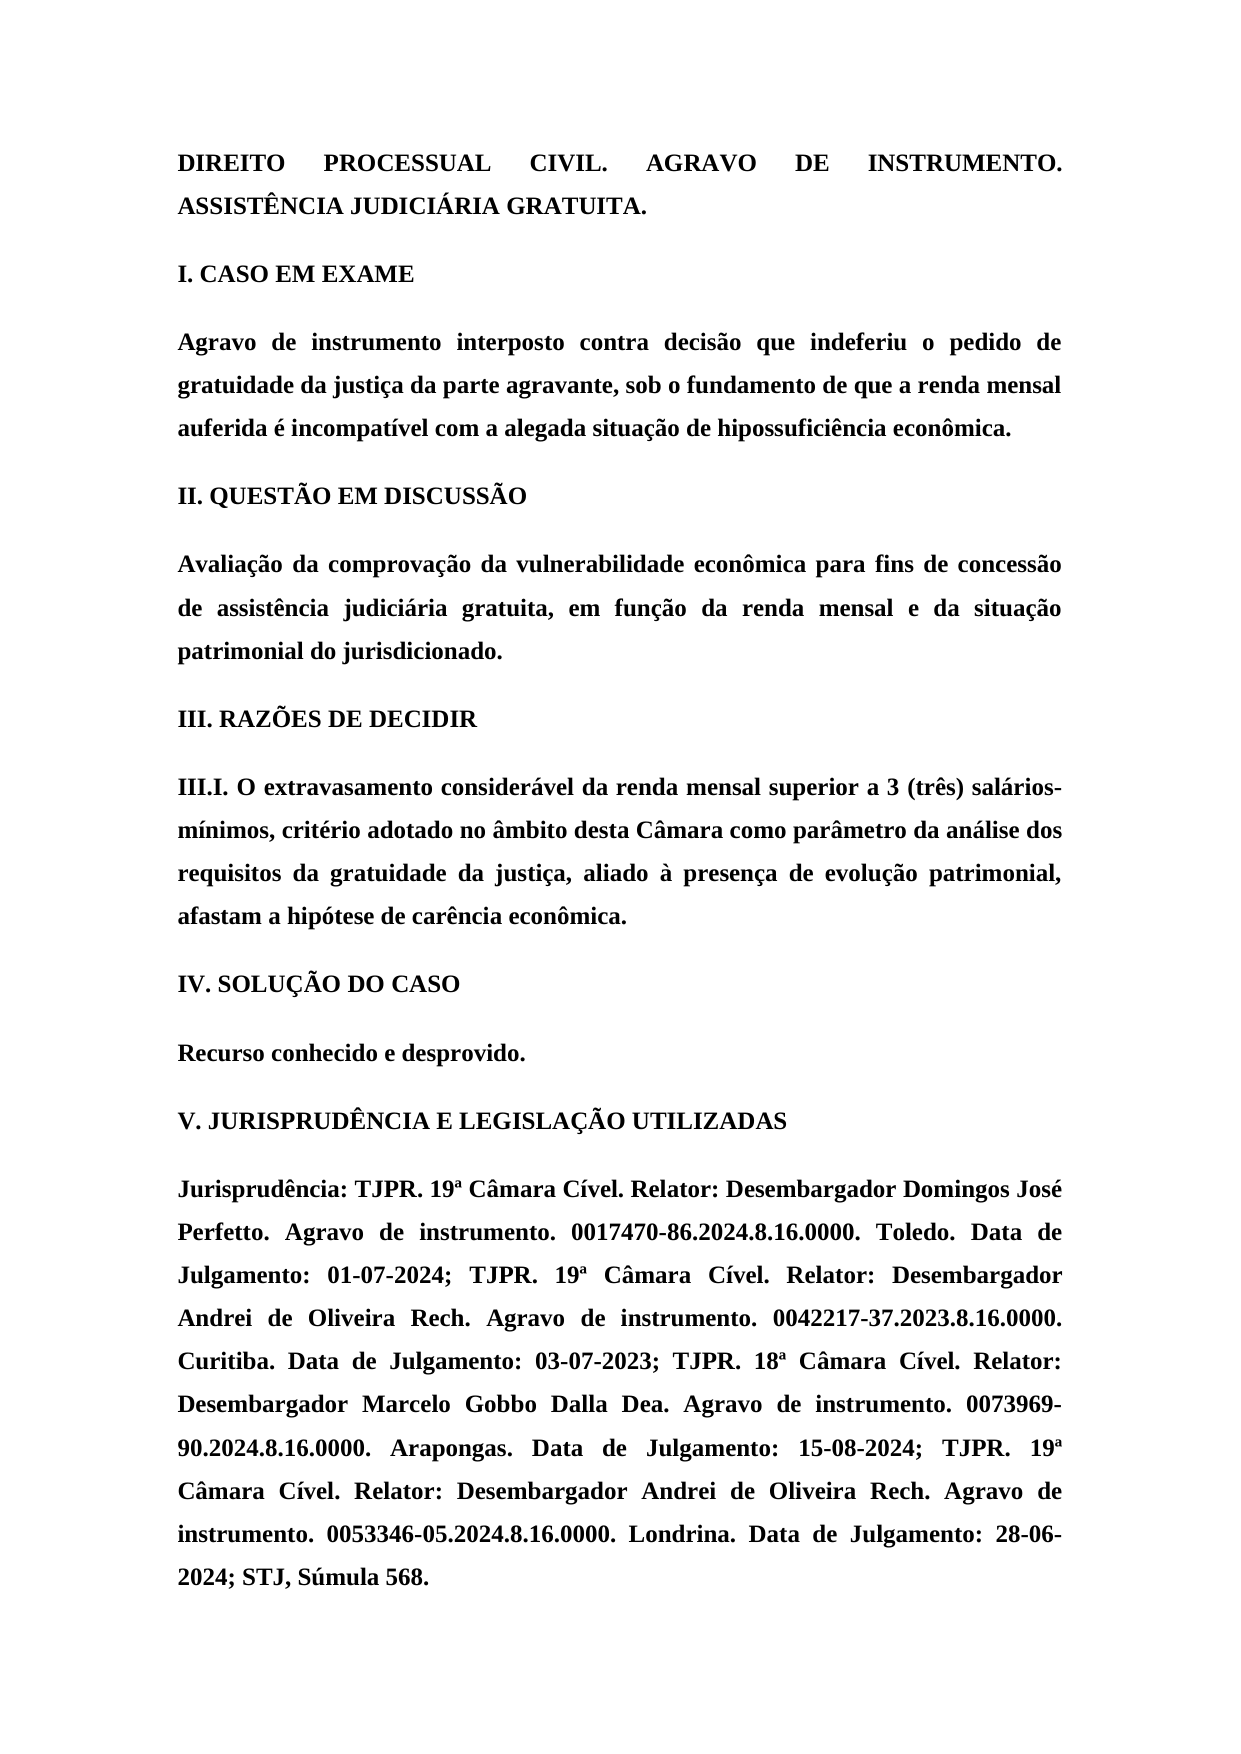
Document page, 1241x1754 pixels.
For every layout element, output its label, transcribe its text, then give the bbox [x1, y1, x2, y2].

text Avaliação da comprovação da vulnerabilidade econômica para fins de concessão de assistência judiciária gratuita, em função da renda mensal e da situação patrimonial do jurisdicionado. [177, 549, 1063, 664]
text Jurisprudência: TJPR. 19ª Câmara Cível. Relator: Desembargador Domingos José Perfetto. Agravo de instrumento. 0017470-86.2024.8.16.0000. Toledo. Data de Julgamento: 01-07-2024; TJPR. 19ª Câmara Cível. Relator: Desembargador Andrei de Oliveira Rech. Agravo de instrumento. 0042217-37.2023.8.16.0000. Curitiba. Data de Julgamento: 03-07-2023; TJPR. 18ª Câmara Cível. Relator: Desembargador Marcelo Gobbo Dalla Dea. Agravo de instrumento. 0073969-90.2024.8.16.0000. Arapongas. Data de Julgamento: 15-08-2024; TJPR. 19ª Câmara Cível. Relator: Desembargador Andrei de Oliveira Rech. Agravo de instrumento. 0053346-05.2024.8.16.0000. Londrina. Data de Julgamento: 28-06-2024; STJ, Súmula 568. [177, 1174, 1063, 1591]
text III.I. O extravasamento considerável da renda mensal superior a 3 (três) salários-mínimos, critério adotado no âmbito desta Câmara como parâmetro da análise dos requisitos da gratuidade da justiça, aliado à presença de evolução patrimonial, afastam a hipótese de carência econômica. [177, 772, 1063, 930]
text I. CASO EM EXAME [177, 259, 1063, 288]
text II. QUESTÃO EM DISCUSSÃO [177, 481, 1063, 510]
text Recurso conhecido e desprovido. [177, 1038, 1063, 1066]
text Agravo de instrumento interposto contra decisão que indeferiu o pedido de gratuidade da justiça da parte agravante, sob o fundamento de que a renda mensal auferida é incompatível com a alegada situação de hipossuficiência econômica. [177, 327, 1063, 442]
text IV. SOLUÇÃO DO CASO [177, 969, 1063, 998]
text III. RAZÕES DE DECIDIR [177, 704, 1063, 733]
text DIREITO PROCESSUAL CIVIL. AGRAVO DE INSTRUMENTO. ASSISTÊNCIA JUDICIÁRIA GRATUITA. [177, 148, 1063, 219]
text V. JURISPRUDÊNCIA E LEGISLAÇÃO UTILIZADAS [177, 1106, 1063, 1134]
